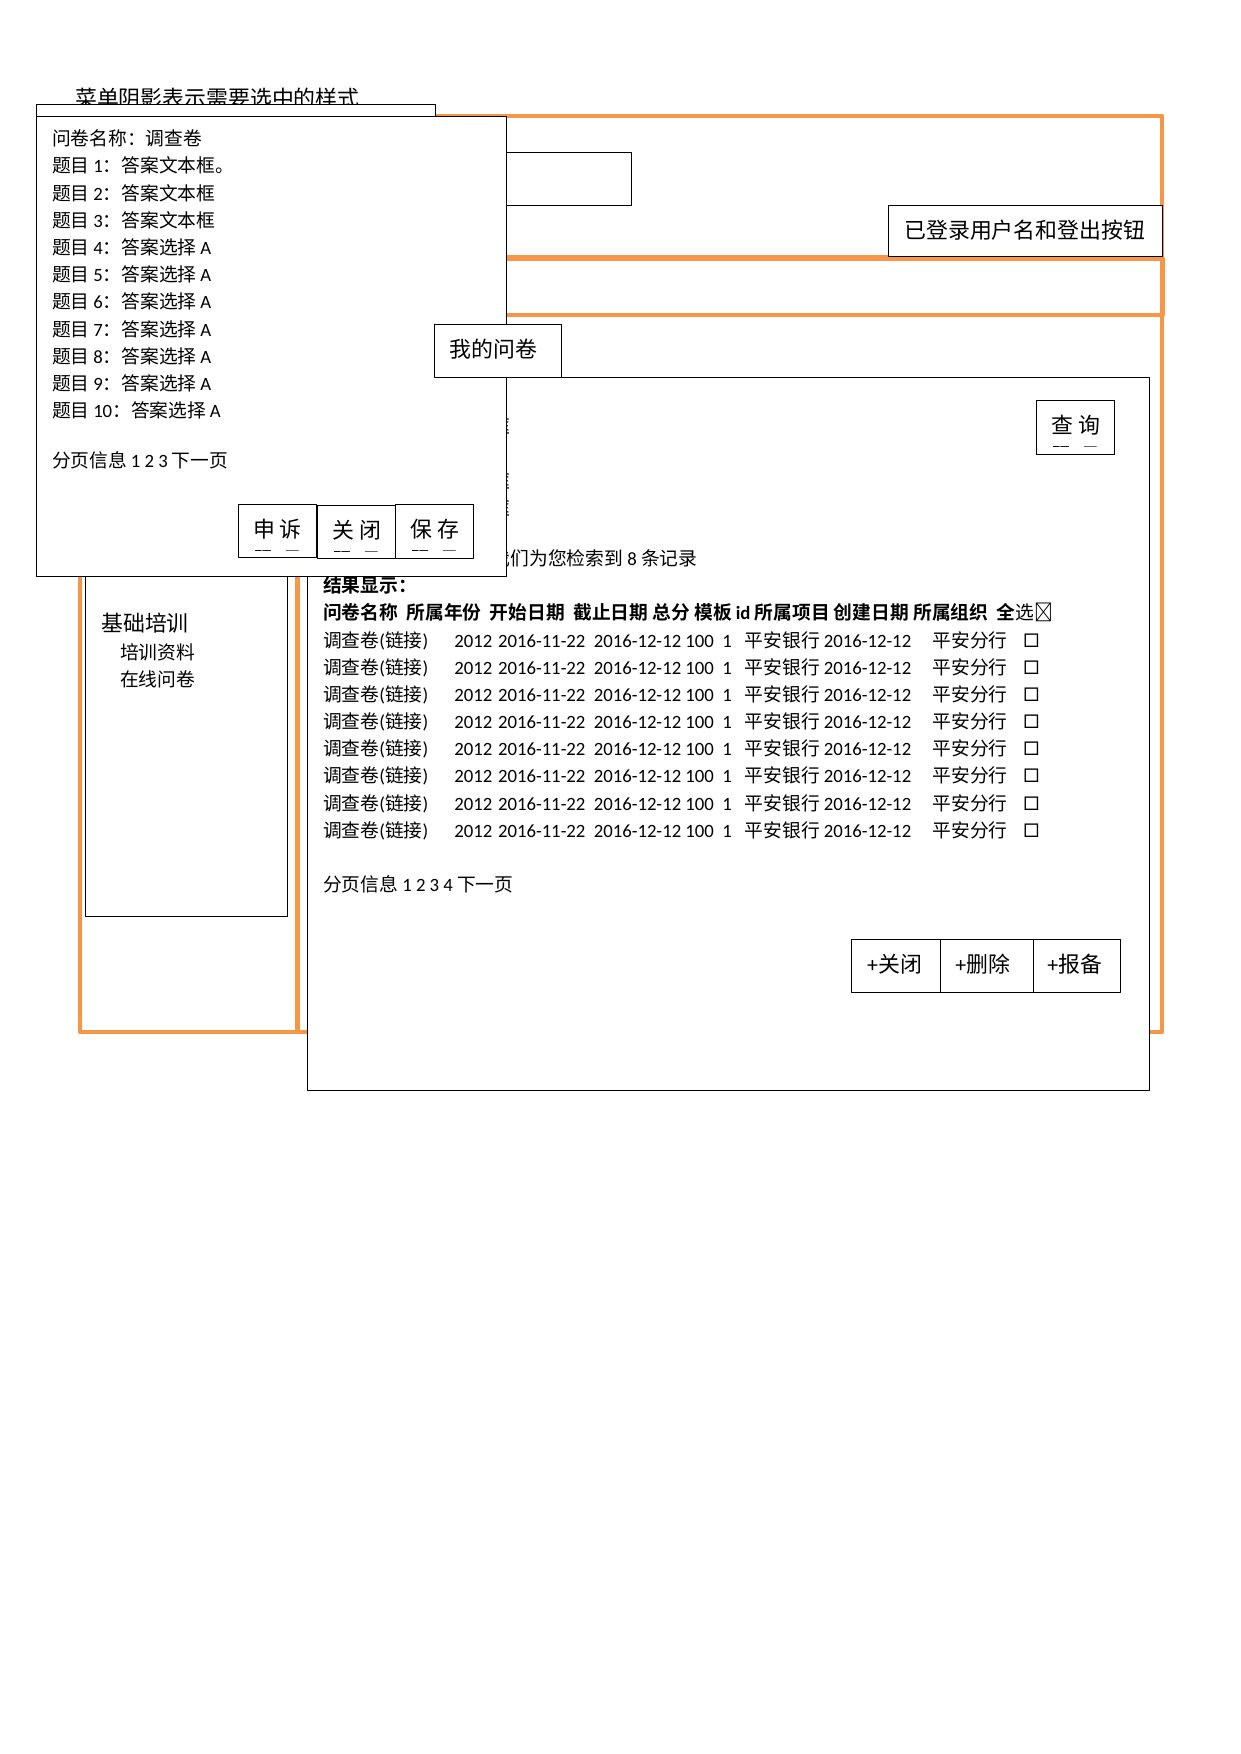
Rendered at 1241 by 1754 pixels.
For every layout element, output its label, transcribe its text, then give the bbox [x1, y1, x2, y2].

text 菜单阴影表示需要选中的样式 [75, 81, 1165, 113]
